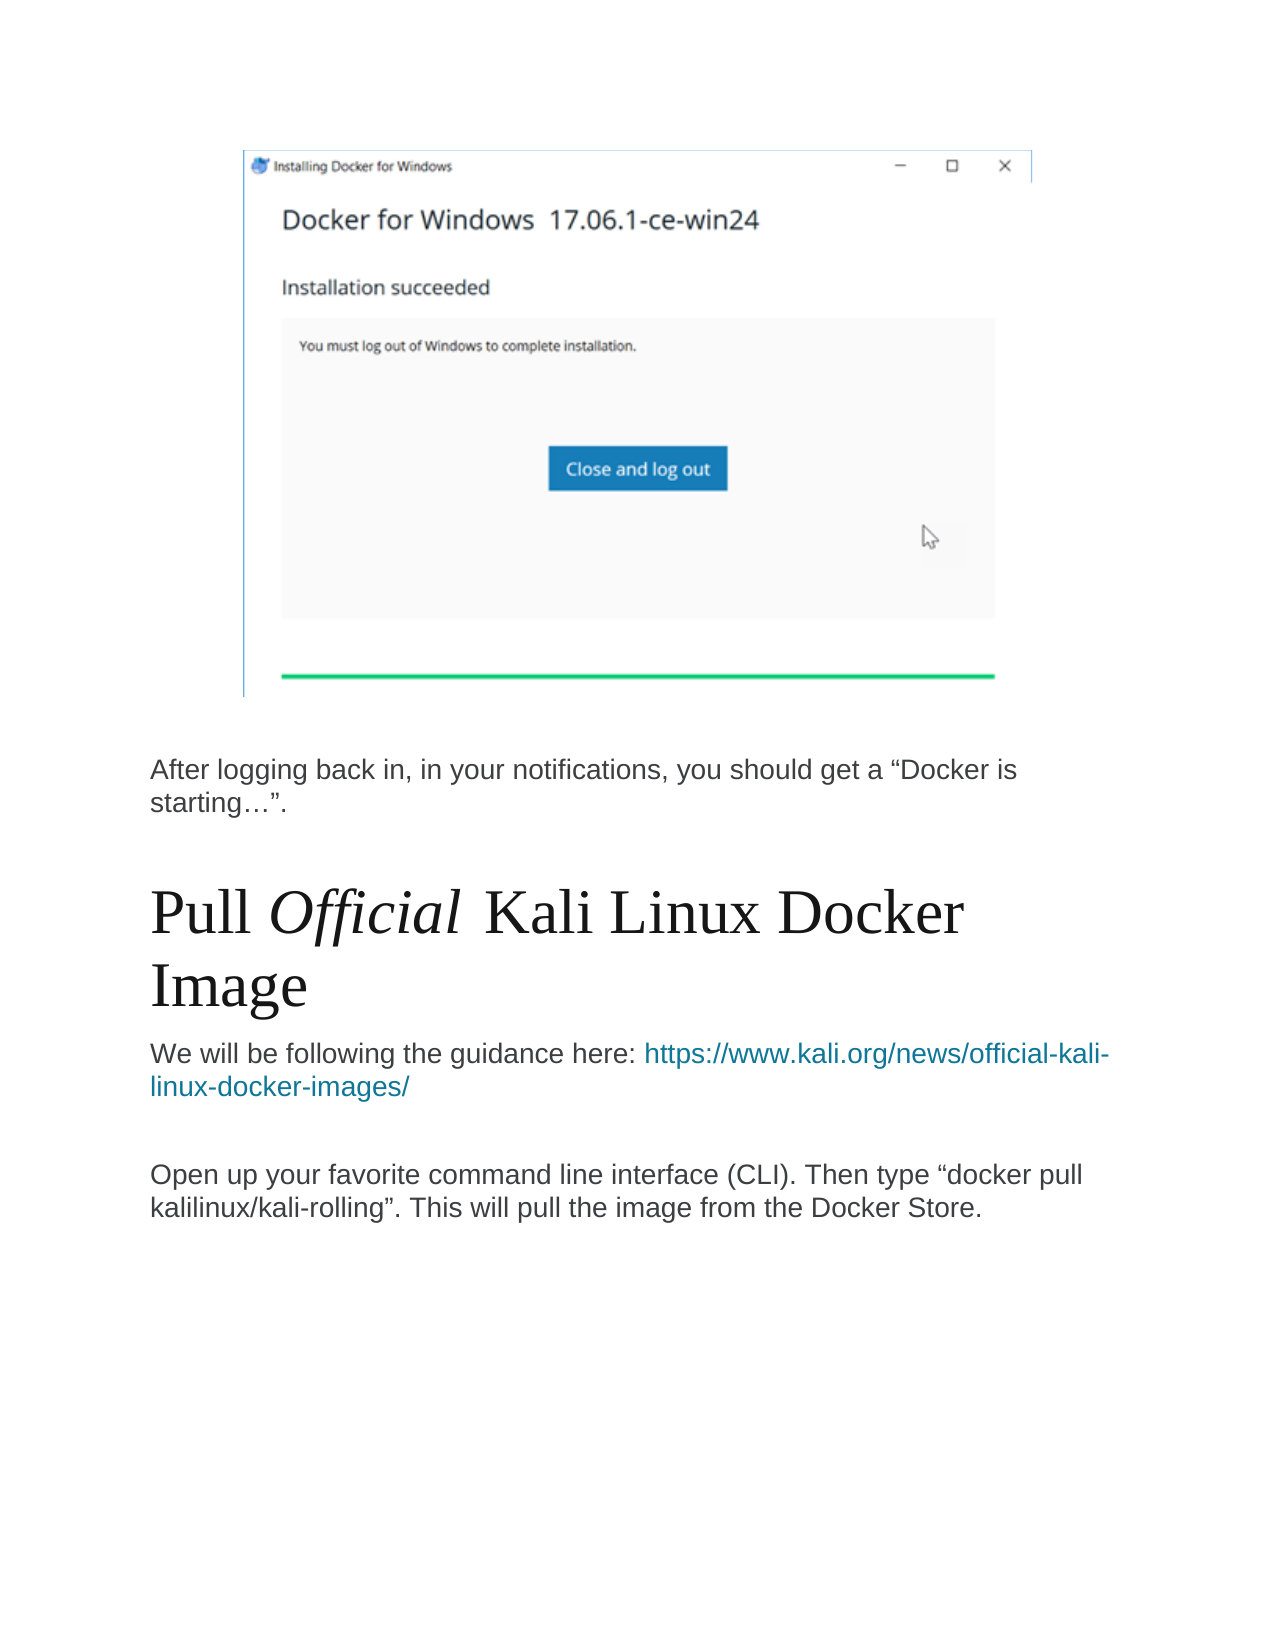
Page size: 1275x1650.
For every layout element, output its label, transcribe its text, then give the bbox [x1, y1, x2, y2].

text Pull Official Kali Linux Docker Image [150, 874, 1125, 1020]
text Open up your favorite command line interface (CLI). Then type “docker pull kalilinux/kali-rolling”. This will pull the image from the Docker Store. [150, 1158, 1125, 1223]
text We will be following the guidance here: https://www.kali.org/news/official-kali-linux-docker-images/ [150, 1037, 1125, 1102]
text After logging back in, in your notifications, you should get a “Docker is starting…”. [150, 753, 1125, 818]
picture [243, 150, 1033, 697]
